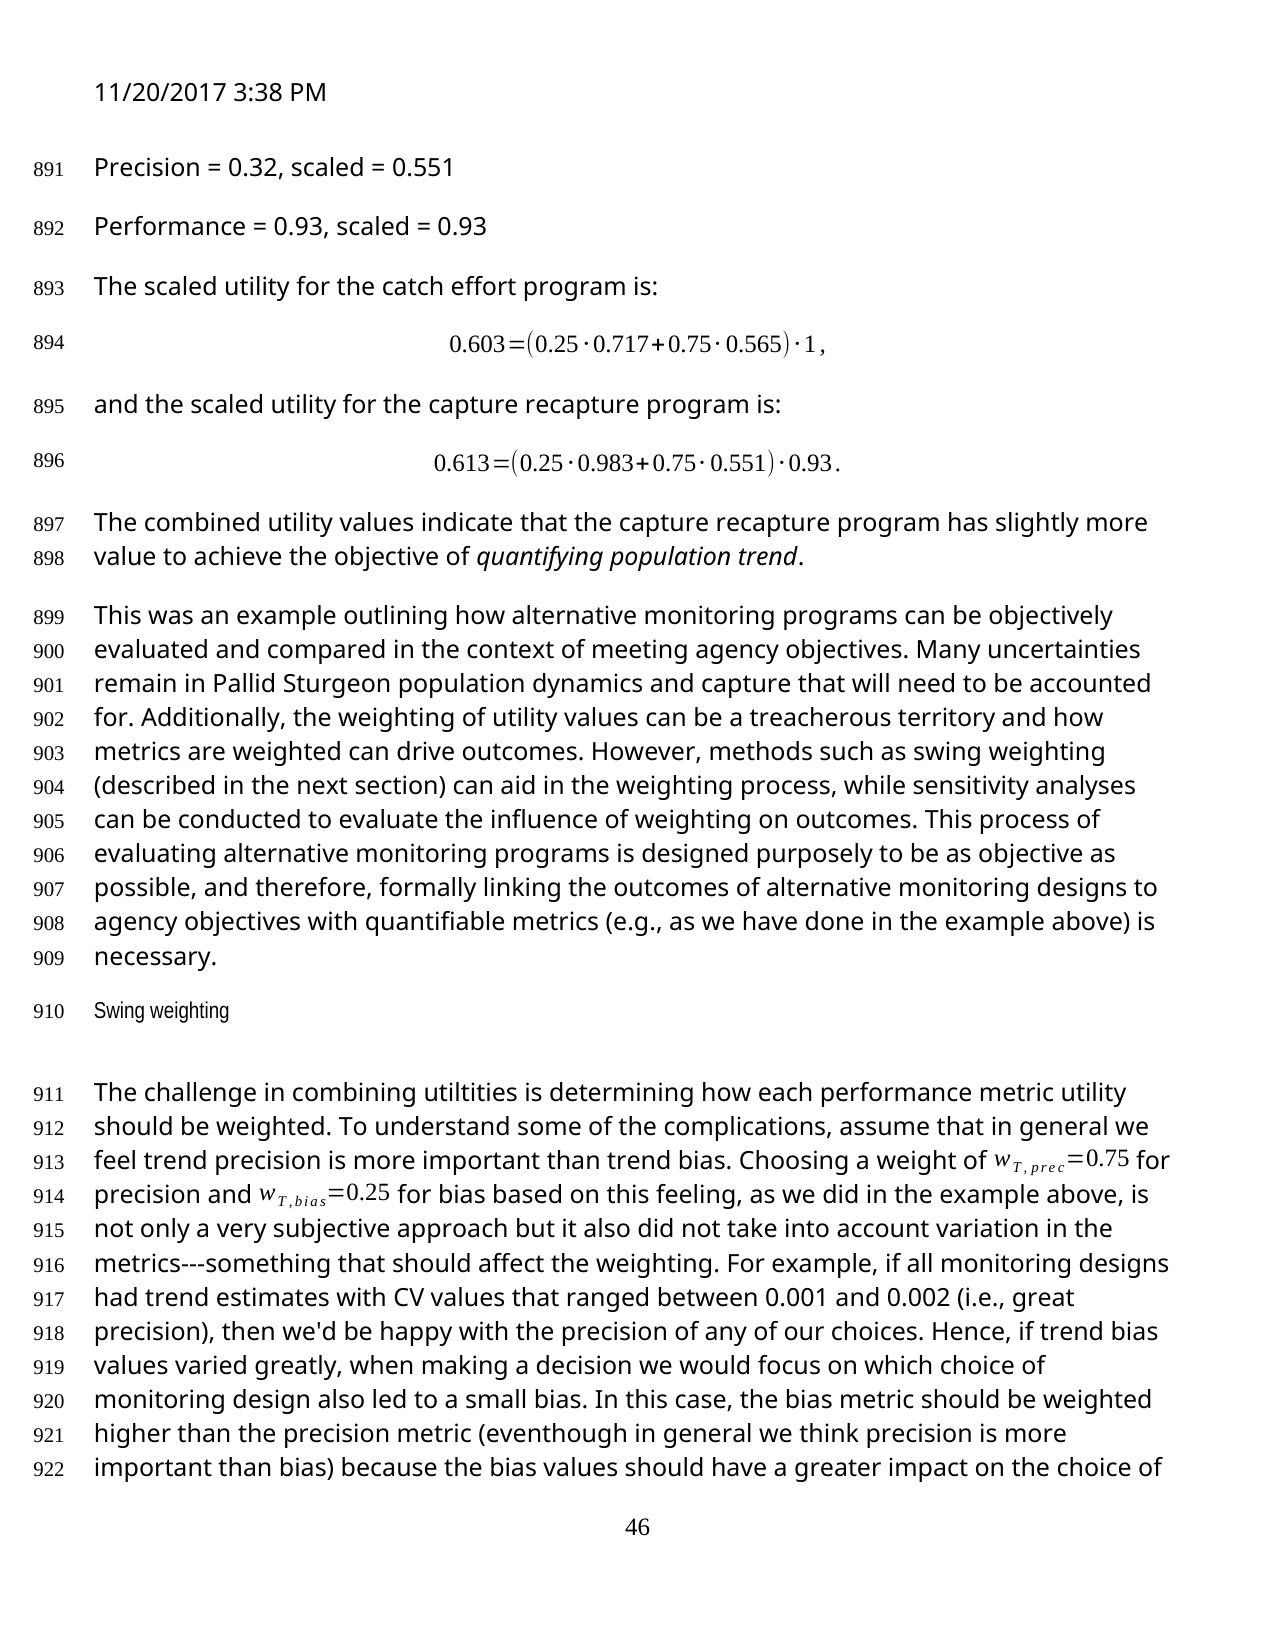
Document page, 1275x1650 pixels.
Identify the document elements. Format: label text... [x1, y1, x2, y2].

text This was an example outlining how alternative monitoring programs can be objectively evaluated and compared in the context of meeting agency objectives. Many uncertainties remain in Pallid Sturgeon population dynamics and capture that will need to be accounted for. Additionally, the weighting of utility values can be a treacherous territory and how metrics are weighted can drive outcomes. However, methods such as swing weighting (described in the next section) can aid in the weighting process, while sensitivity analyses can be conducted to evaluate the influence of weighting on outcomes. This process of evaluating alternative monitoring programs is designed purposely to be as objective as possible, and therefore, formally linking the outcomes of alternative monitoring designs to agency objectives with quantifiable metrics (e.g., as we have done in the example above) is necessary. [94, 597, 1181, 972]
subtitle Swing weighting [94, 997, 1181, 1023]
